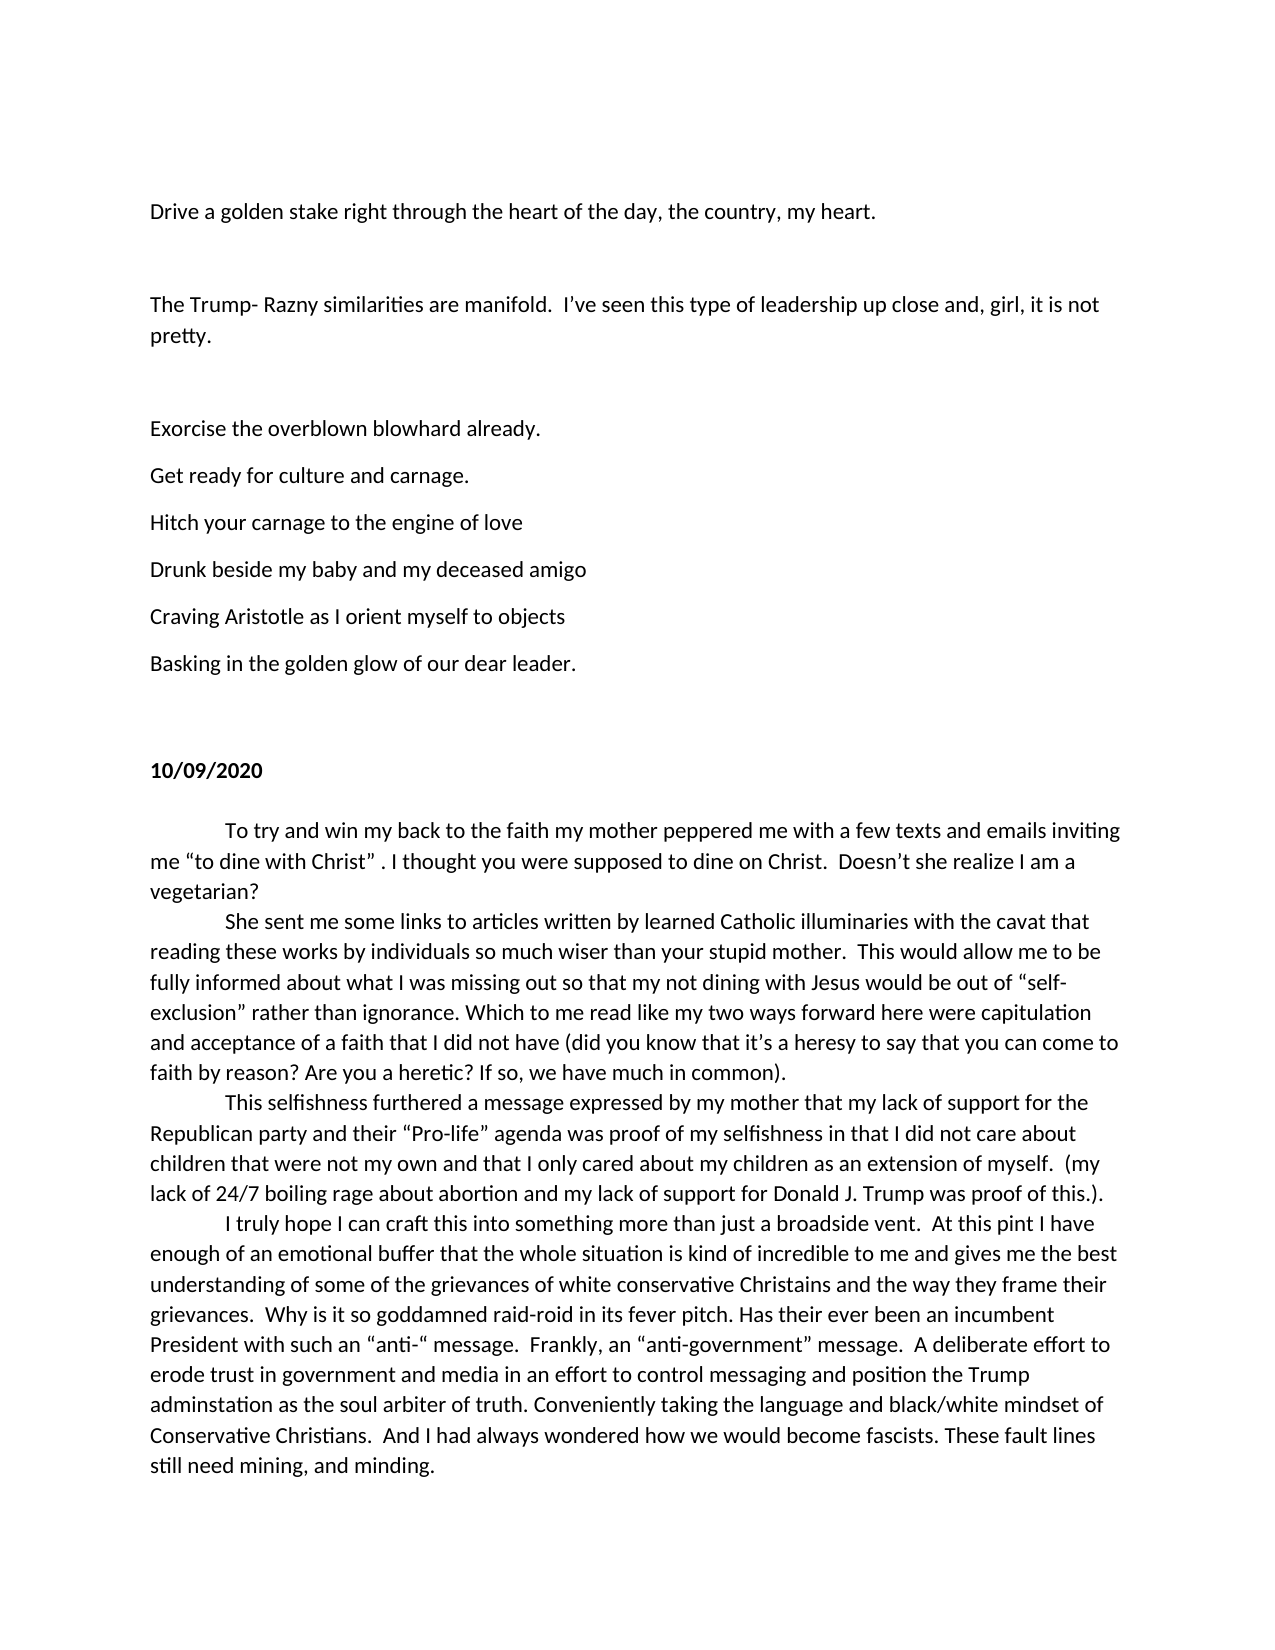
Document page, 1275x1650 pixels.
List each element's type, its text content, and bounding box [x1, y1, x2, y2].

text 10/09/2020 [150, 756, 1125, 784]
text Drive a golden stake right through the heart of the day, the country, my heart. [150, 197, 1125, 225]
text To try and win my back to the faith my mother peppered me with a few texts and emails inviting me “to dine with Christ” . I thought you were supposed to dine on Christ. Doesn’t she realize I am a vegetarian? [150, 817, 1125, 905]
text Basking in the golden glow of our dear leader. [150, 649, 1125, 677]
text She sent me some links to articles written by learned Catholic illuminaries with the cavat that reading these works by individuals so much wiser than your stupid mother. This would allow me to be fully informed about what I was missing out so that my not dining with Jesus would be out of “self-exclusion” rather than ignorance. Which to me read like my two ways forward here were capitulation and acceptance of a faith that I did not have (did you know that it’s a heresy to say that you can come to faith by reason? Are you a heretic? If so, we have much in common). [150, 907, 1125, 1086]
text Craving Aristotle as I orient myself to objects [150, 602, 1125, 630]
text Hitch your carnage to the engine of love [150, 508, 1125, 536]
text The Trump- Razny similarities are manifold. I’ve seen this type of leadership up close and, girl, it is not pretty. [150, 291, 1125, 349]
text Exorcise the overblown blowhard already. [150, 414, 1125, 443]
text Get ready for culture and carnage. [150, 461, 1125, 489]
text Drunk beside my baby and my deceased amigo [150, 555, 1125, 583]
